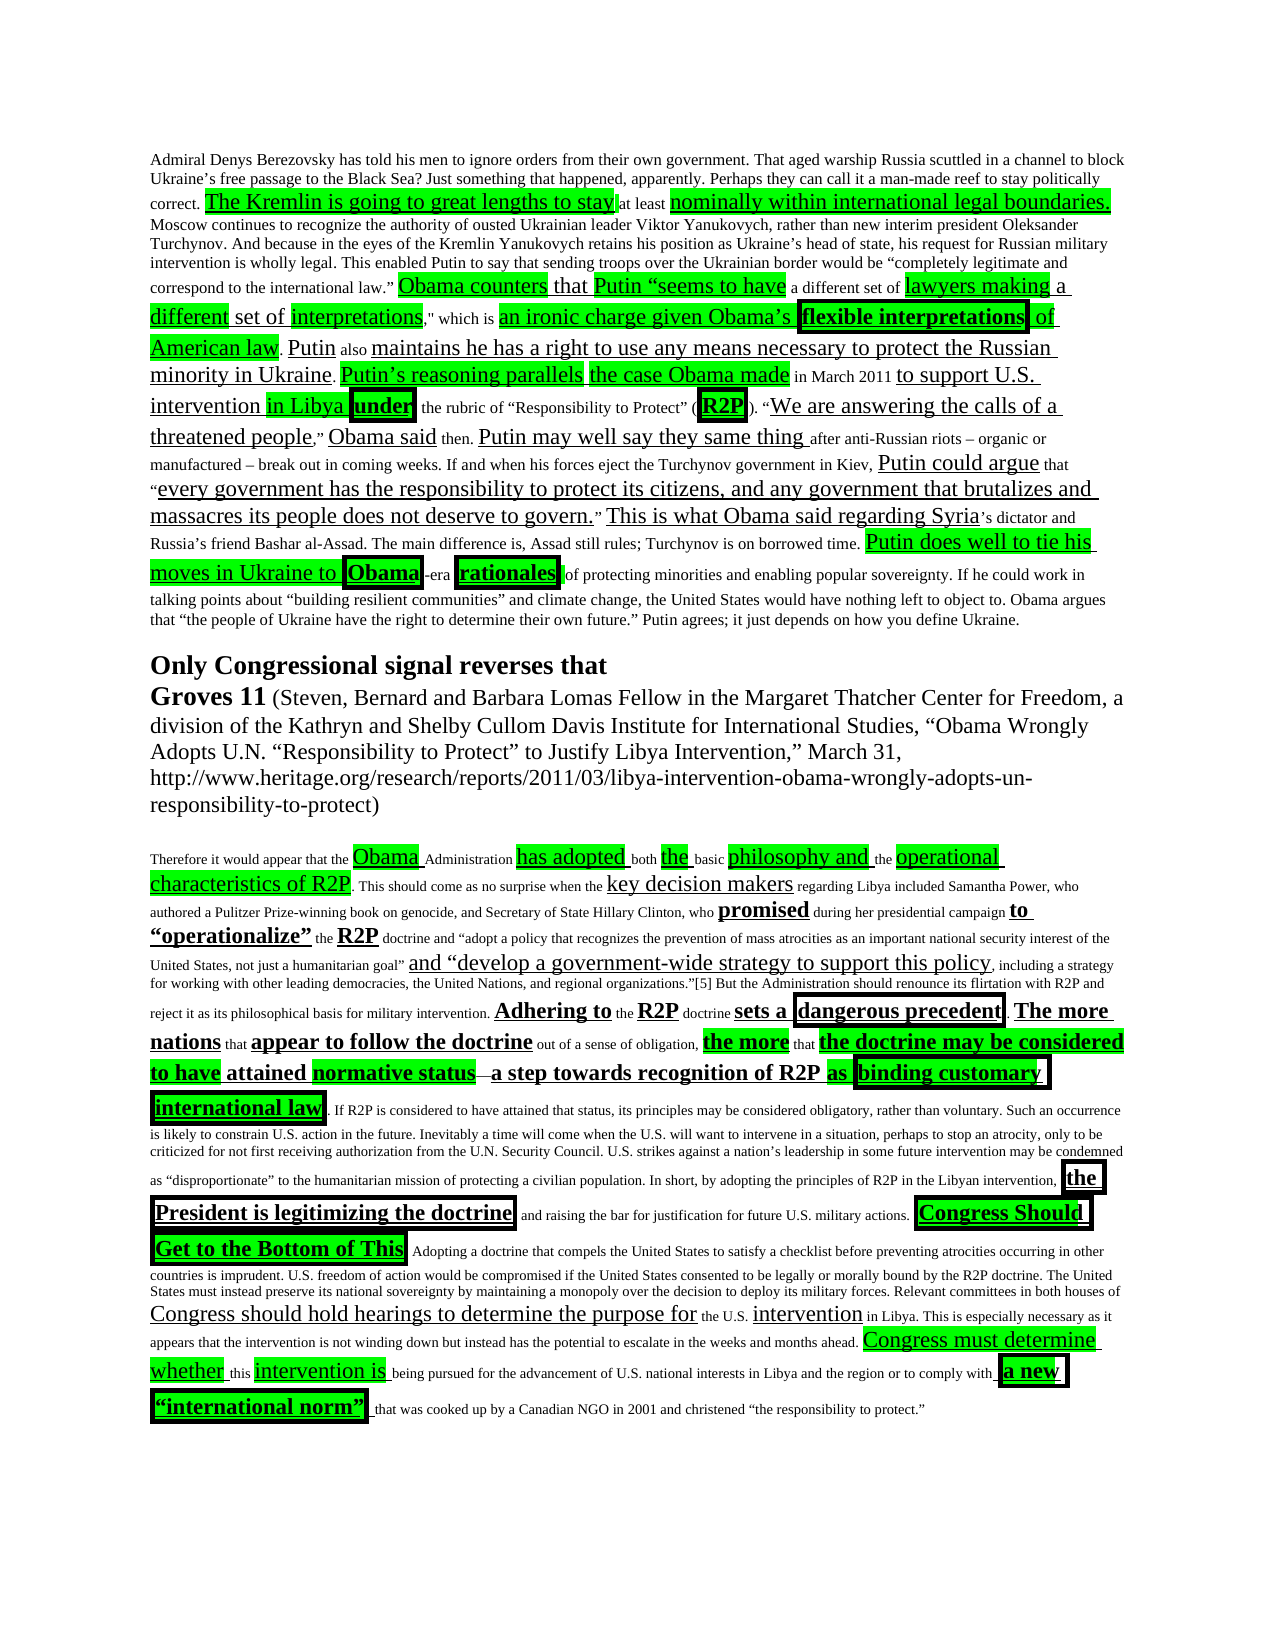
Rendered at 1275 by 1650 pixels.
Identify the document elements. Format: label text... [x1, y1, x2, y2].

text Groves 11 (Steven, Bernard and Barbara Lomas Fellow in the Margaret Thatcher Center for Freedom, a division of the Kathryn and Shelby Cullom Davis Institute for International Studies, “Obama Wrongly Adopts U.N. “Responsibility to Protect” to Justify Libya Intervention,” March 31, http://www.heritage.org/research/reports/2011/03/libya-intervention-obama-wrongly-adopts-un-responsibility-to-protect) [150, 681, 1125, 817]
subtitle Only Congressional signal reverses that [150, 649, 1125, 681]
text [150, 150, 1125, 628]
text Therefore it would appear that the Obama Administration has adopted both the basic philosophy and the operational characteristics of R2P. This should come as no surprise when the key decision makers regarding Libya included Samantha Power, who authored a Pulitzer Prize-winning book on genocide, and Secretary of State Hillary Clinton, who promised during her presidential campaign to “operationalize” the R2P doctrine and “adopt a policy that recognizes the prevention of mass atrocities as an important national security interest of the United States, not just a humanitarian goal” and “develop a government-wide strategy to support this policy, including a strategy for working with other leading democracies, the United Nations, and regional organizations.”[5] But the Administration should renounce its flirtation with R2P and reject it as its philosophical basis for military intervention. Adhering to the R2P doctrine sets a dangerous precedent. The more nations that appear to follow the doctrine out of a sense of obligation, the more that the doctrine may be considered to have attained normative status—a step towards recognition of R2P as binding customary international law. If R2P is considered to have attained that status, its principles may be considered obligatory, rather than voluntary. Such an occurrence is likely to constrain U.S. action in the future. Inevitably a time will come when the U.S. will want to intervene in a situation, perhaps to stop an atrocity, only to be criticized for not first receiving authorization from the U.N. Security Council. U.S. strikes against a nation’s leadership in some future intervention may be condemned as “disproportionate” to the humanitarian mission of protecting a civilian population. In short, by adopting the principles of R2P in the Libyan intervention, the President is legitimizing the doctrine and raising the bar for justification for future U.S. military actions. Congress Should Get to the Bottom of This Adopting a doctrine that compels the United States to satisfy a checklist before preventing atrocities occurring in other countries is imprudent. U.S. freedom of action would be compromised if the United States consented to be legally or morally bound by the R2P doctrine. The United States must instead preserve its national sovereignty by maintaining a monopoly over the decision to deploy its military forces. Relevant committees in both houses of Congress should hold hearings to determine the purpose for the U.S. intervention in Libya. This is especially necessary as it appears that the intervention is not winding down but instead has the potential to escalate in the weeks and months ahead. Congress must determine whether this intervention is being pursued for the advancement of U.S. national interests in Libya and the region or to comply with a new “international norm” that was cooked up by a Canadian NGO in 2001 and christened “the responsibility to protect.” [150, 843, 1125, 1424]
